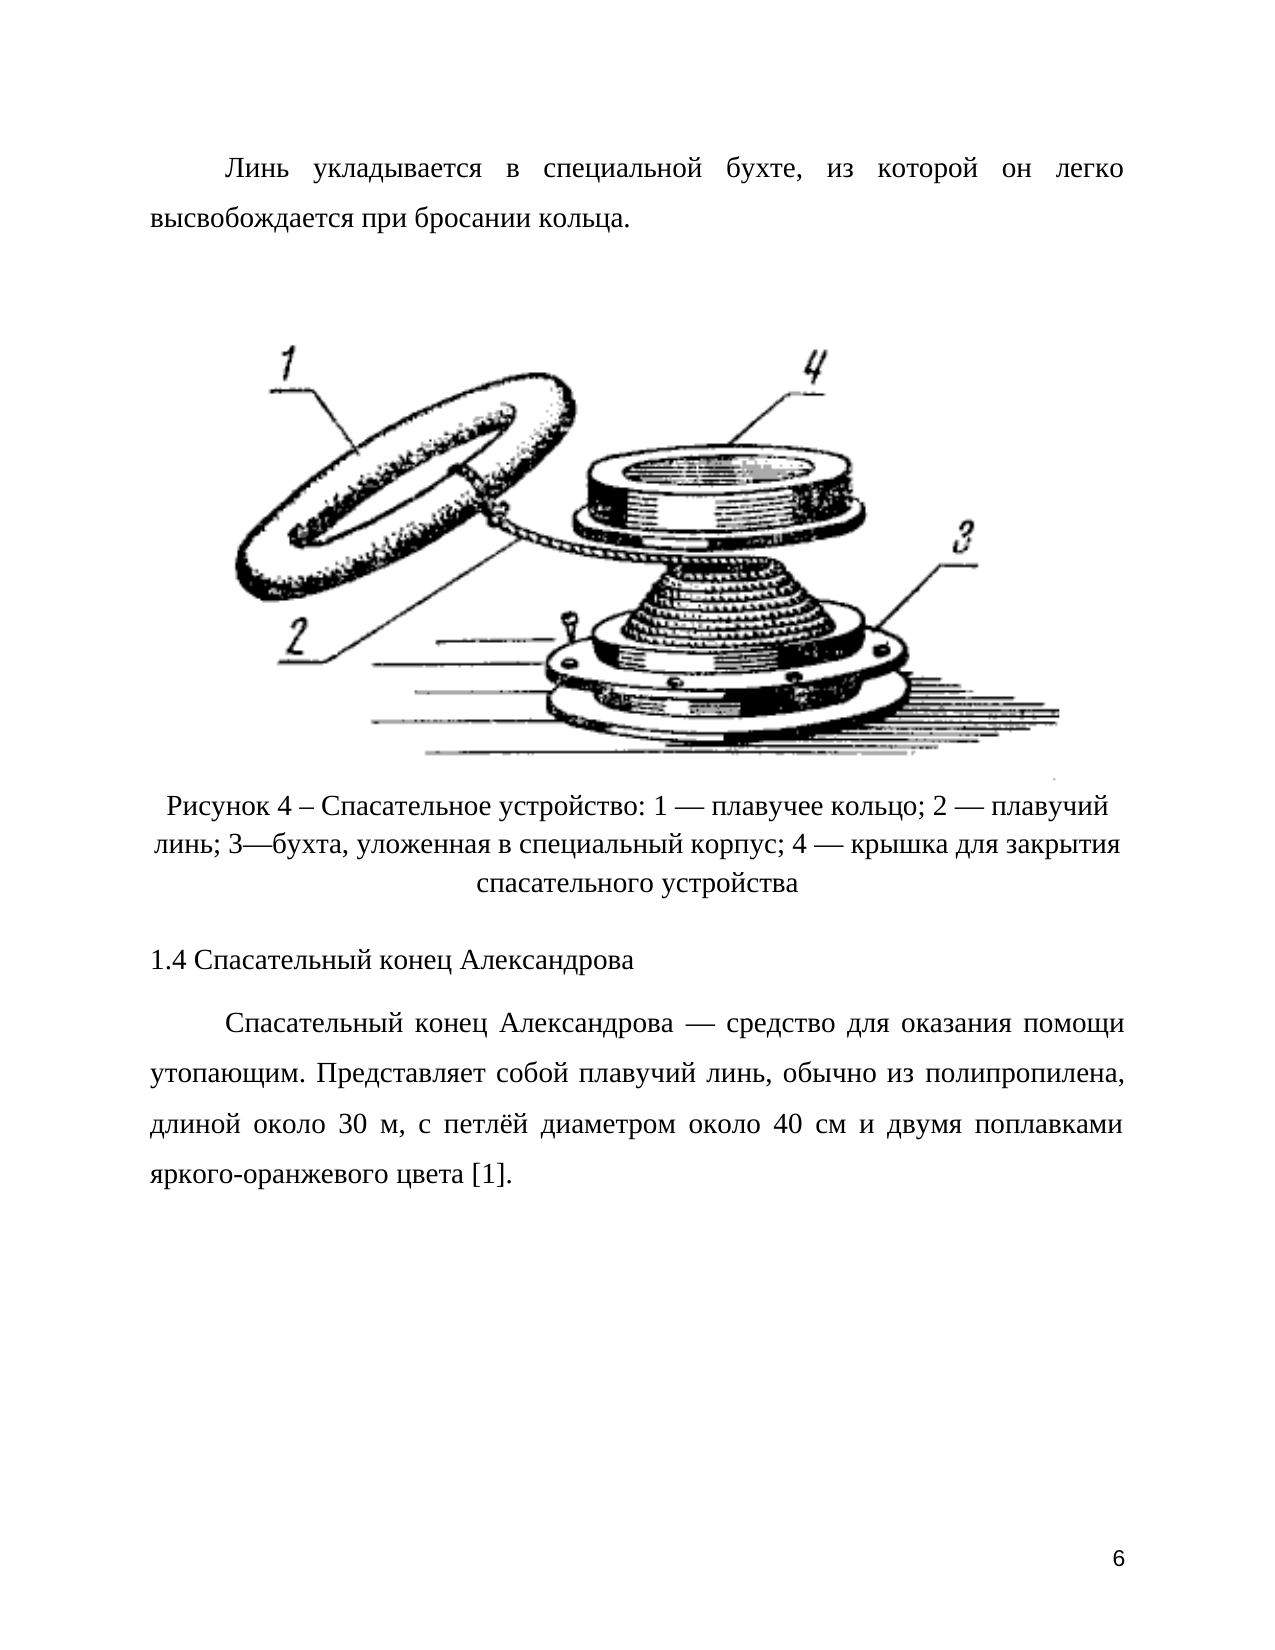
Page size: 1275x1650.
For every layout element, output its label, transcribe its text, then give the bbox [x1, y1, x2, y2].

subtitle 1.4 Спасательный конец Александрова [150, 942, 1125, 976]
text Рисунок 4 – Спасательное устройство: 1 — плавучее кольцо; 2 — плавучий линь; 3—бухта, уложенная в специальный корпус; 4 — крышка для закрытия спасательного устройства [150, 788, 1125, 899]
text Спасательный конец Александрова — средство для оказания помощи утопающим. Представляет собой плавучий линь, обычно из полипропилена, длиной около 30 м, с петлёй диаметром около 40 см и двумя поплавками яркого-оранжевого цвета [1]. [150, 1005, 1125, 1189]
picture [215, 301, 1060, 785]
text Линь укладывается в специальной бухте, из которой он легко высвобождается при бросании кольца. [150, 150, 1125, 234]
